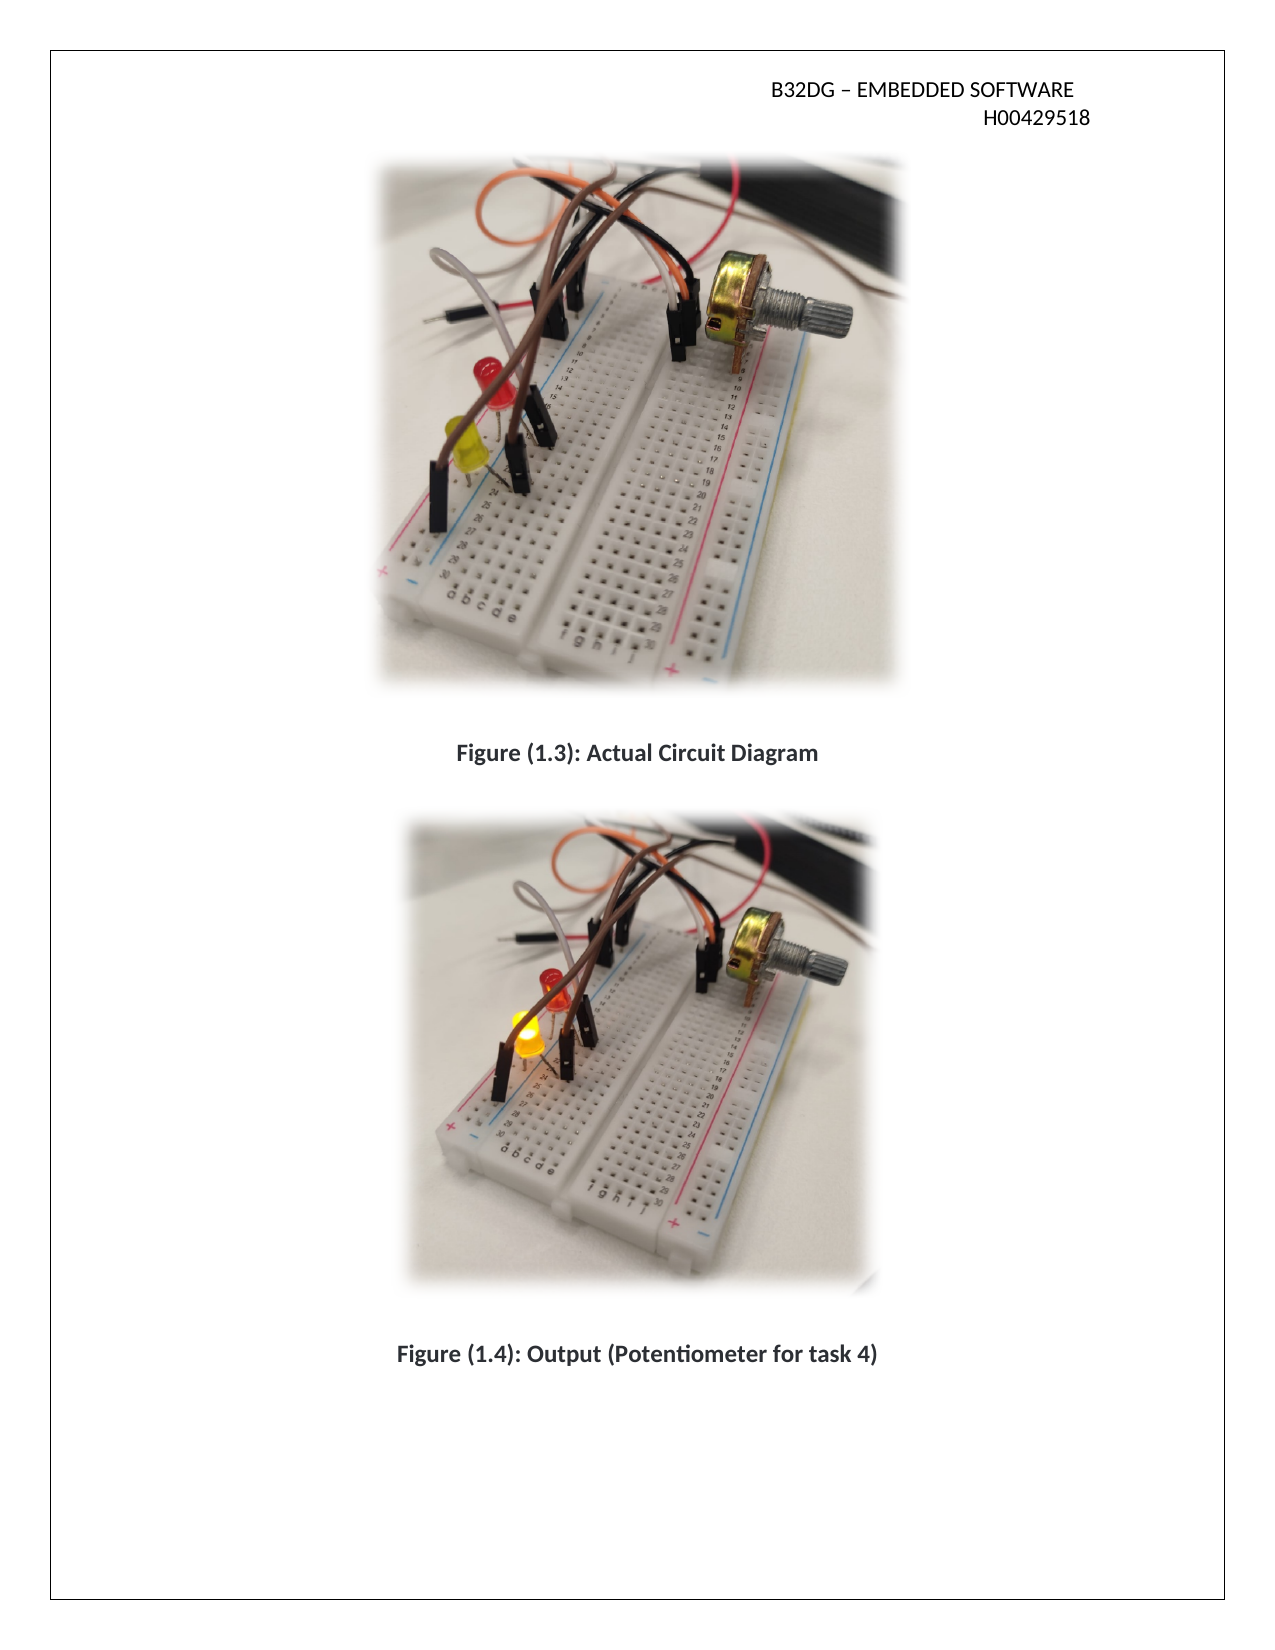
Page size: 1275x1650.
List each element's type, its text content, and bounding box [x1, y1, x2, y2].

picture [392, 178, 884, 670]
text Figure (1.3): Actual Circuit Diagram [150, 737, 1125, 768]
picture [421, 836, 854, 1270]
text Figure (1.4): Output (Potentiometer for task 4) [150, 1338, 1125, 1368]
